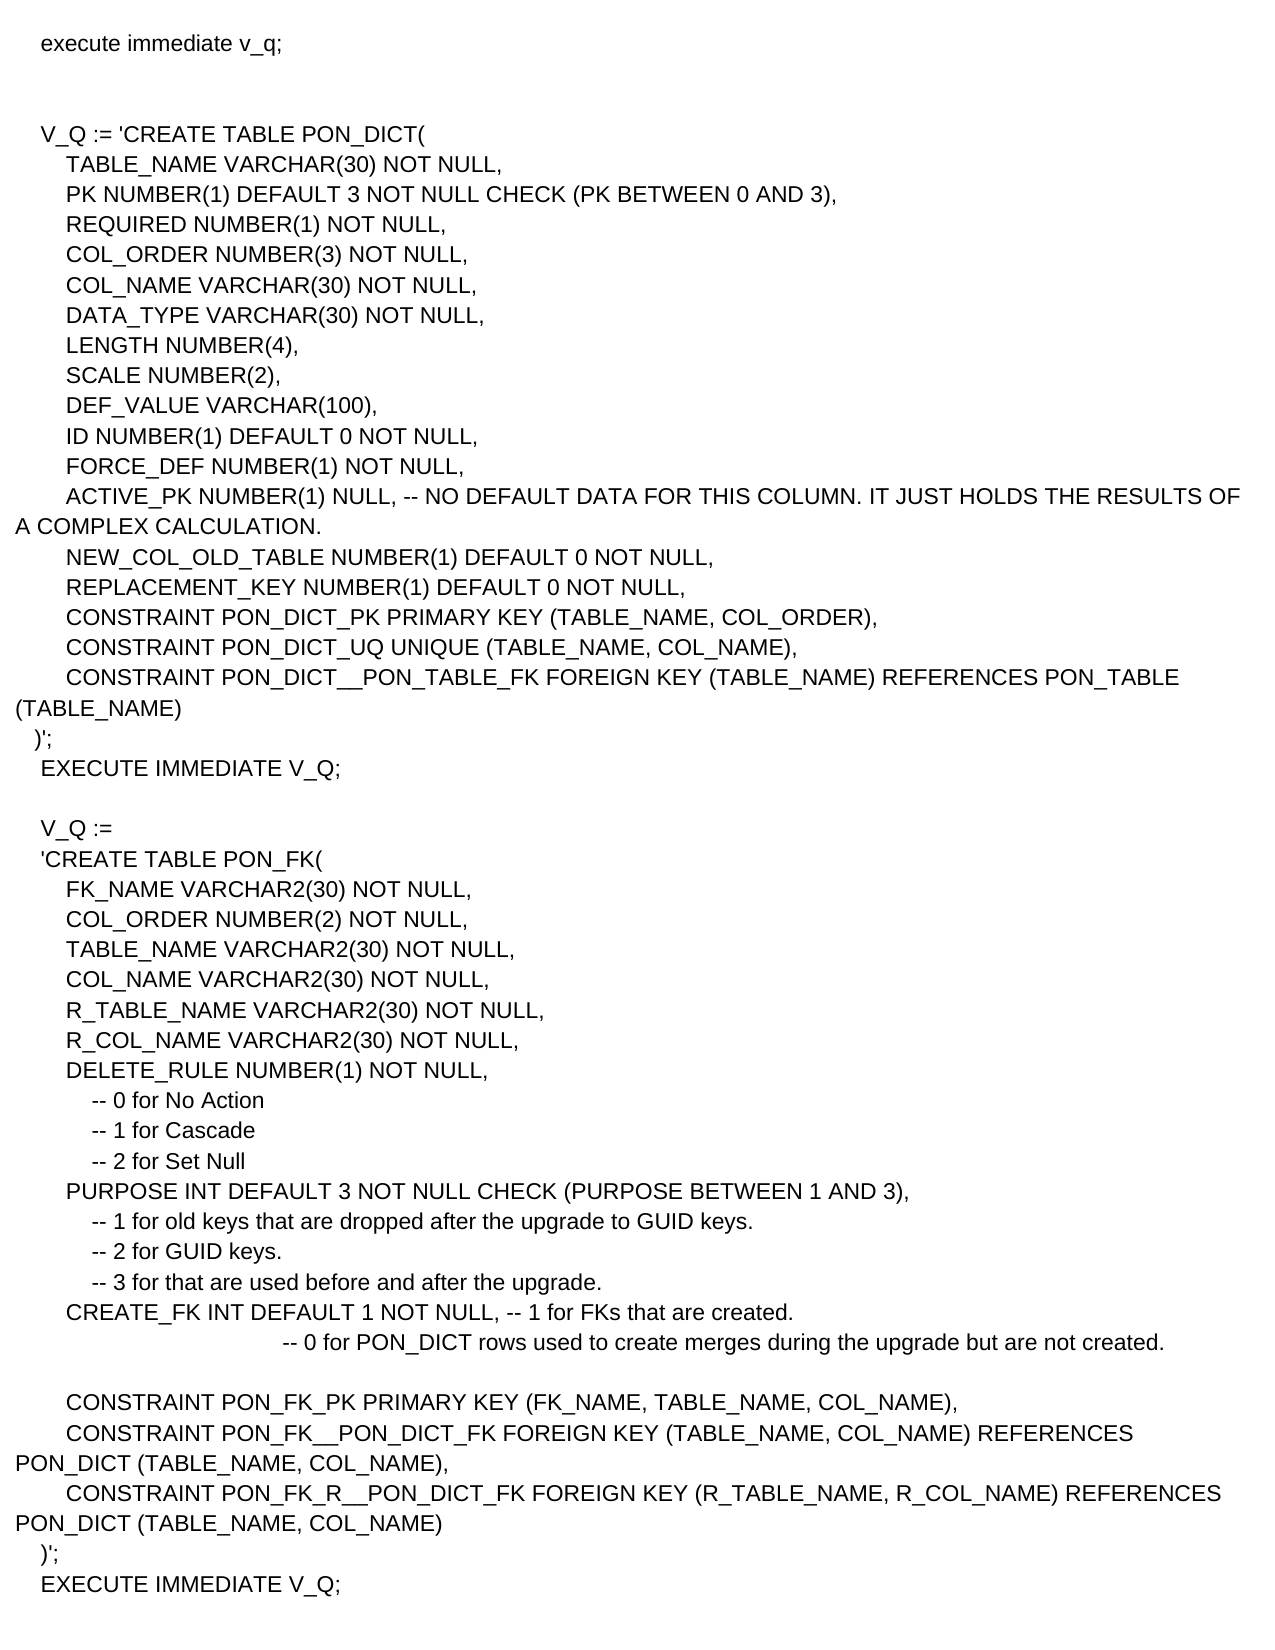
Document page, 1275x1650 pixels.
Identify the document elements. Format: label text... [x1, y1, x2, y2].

text CONSTRAINT PON_DICT_PK PRIMARY KEY (TABLE_NAME, COL_ORDER), [15, 604, 1245, 630]
text FORCE_DEF NUMBER(1) NOT NULL, [15, 453, 1245, 479]
text 'CREATE TABLE PON_FK( [15, 846, 1245, 872]
text COL_NAME VARCHAR(30) NOT NULL, [15, 272, 1245, 298]
text TABLE_NAME VARCHAR(30) NOT NULL, [15, 151, 1245, 177]
text PK NUMBER(1) DEFAULT 3 NOT NULL CHECK (PK BETWEEN 0 AND 3), [15, 181, 1245, 207]
text COL_ORDER NUMBER(3) NOT NULL, [15, 241, 1245, 268]
text R_COL_NAME VARCHAR2(30) NOT NULL, [15, 1027, 1245, 1053]
text V_Q := [15, 815, 1245, 842]
text -- 0 for PON_DICT rows used to create merges during the upgrade but are not created. [15, 1329, 1245, 1355]
text -- 1 for old keys that are dropped after the upgrade to GUID keys. [15, 1208, 1245, 1234]
text CONSTRAINT PON_FK_R__PON_DICT_FK FOREIGN KEY (R_TABLE_NAME, R_COL_NAME) REFERENCES PON_DICT (TABLE_NAME, COL_NAME) [15, 1480, 1245, 1537]
text CREATE_FK INT DEFAULT 1 NOT NULL, -- 1 for FKs that are created. [15, 1299, 1245, 1325]
text ACTIVE_PK NUMBER(1) NULL, -- NO DEFAULT DATA FOR THIS COLUMN. IT JUST HOLDS THE RESULTS OF A COMPLEX CALCULATION. [15, 483, 1245, 540]
text REQUIRED NUMBER(1) NOT NULL, [15, 211, 1245, 238]
text EXECUTE IMMEDIATE V_Q; [15, 1571, 1245, 1597]
text COL_NAME VARCHAR2(30) NOT NULL, [15, 966, 1245, 993]
text V_Q := 'CREATE TABLE PON_DICT( [15, 121, 1245, 147]
text CONSTRAINT PON_FK__PON_DICT_FK FOREIGN KEY (TABLE_NAME, COL_NAME) REFERENCES PON_DICT (TABLE_NAME, COL_NAME), [15, 1419, 1245, 1476]
text R_TABLE_NAME VARCHAR2(30) NOT NULL, [15, 997, 1245, 1023]
text PURPOSE INT DEFAULT 3 NOT NULL CHECK (PURPOSE BETWEEN 1 AND 3), [15, 1178, 1245, 1204]
text execute immediate v_q; [15, 30, 1245, 56]
text REPLACEMENT_KEY NUMBER(1) DEFAULT 0 NOT NULL, [15, 574, 1245, 600]
text DELETE_RULE NUMBER(1) NOT NULL, [15, 1057, 1245, 1083]
text -- 1 for Cascade [15, 1117, 1245, 1144]
text EXECUTE IMMEDIATE V_Q; [15, 755, 1245, 781]
text SCALE NUMBER(2), [15, 362, 1245, 389]
text )'; [15, 725, 1245, 751]
text LENGTH NUMBER(4), [15, 332, 1245, 358]
text -- 0 for No Action [15, 1087, 1245, 1114]
text ID NUMBER(1) DEFAULT 0 NOT NULL, [15, 423, 1245, 449]
text COL_ORDER NUMBER(2) NOT NULL, [15, 906, 1245, 932]
text DATA_TYPE VARCHAR(30) NOT NULL, [15, 302, 1245, 328]
text -- 2 for Set Null [15, 1148, 1245, 1174]
text CONSTRAINT PON_DICT__PON_TABLE_FK FOREIGN KEY (TABLE_NAME) REFERENCES PON_TABLE (TABLE_NAME) [15, 664, 1245, 721]
text -- 3 for that are used before and after the upgrade. [15, 1268, 1245, 1295]
text )'; [15, 1540, 1245, 1567]
text TABLE_NAME VARCHAR2(30) NOT NULL, [15, 936, 1245, 963]
text FK_NAME VARCHAR2(30) NOT NULL, [15, 876, 1245, 902]
text -- 2 for GUID keys. [15, 1238, 1245, 1265]
text CONSTRAINT PON_FK_PK PRIMARY KEY (FK_NAME, TABLE_NAME, COL_NAME), [15, 1389, 1245, 1416]
text CONSTRAINT PON_DICT_UQ UNIQUE (TABLE_NAME, COL_NAME), [15, 634, 1245, 661]
text NEW_COL_OLD_TABLE NUMBER(1) DEFAULT 0 NOT NULL, [15, 543, 1245, 570]
text DEF_VALUE VARCHAR(100), [15, 392, 1245, 419]
